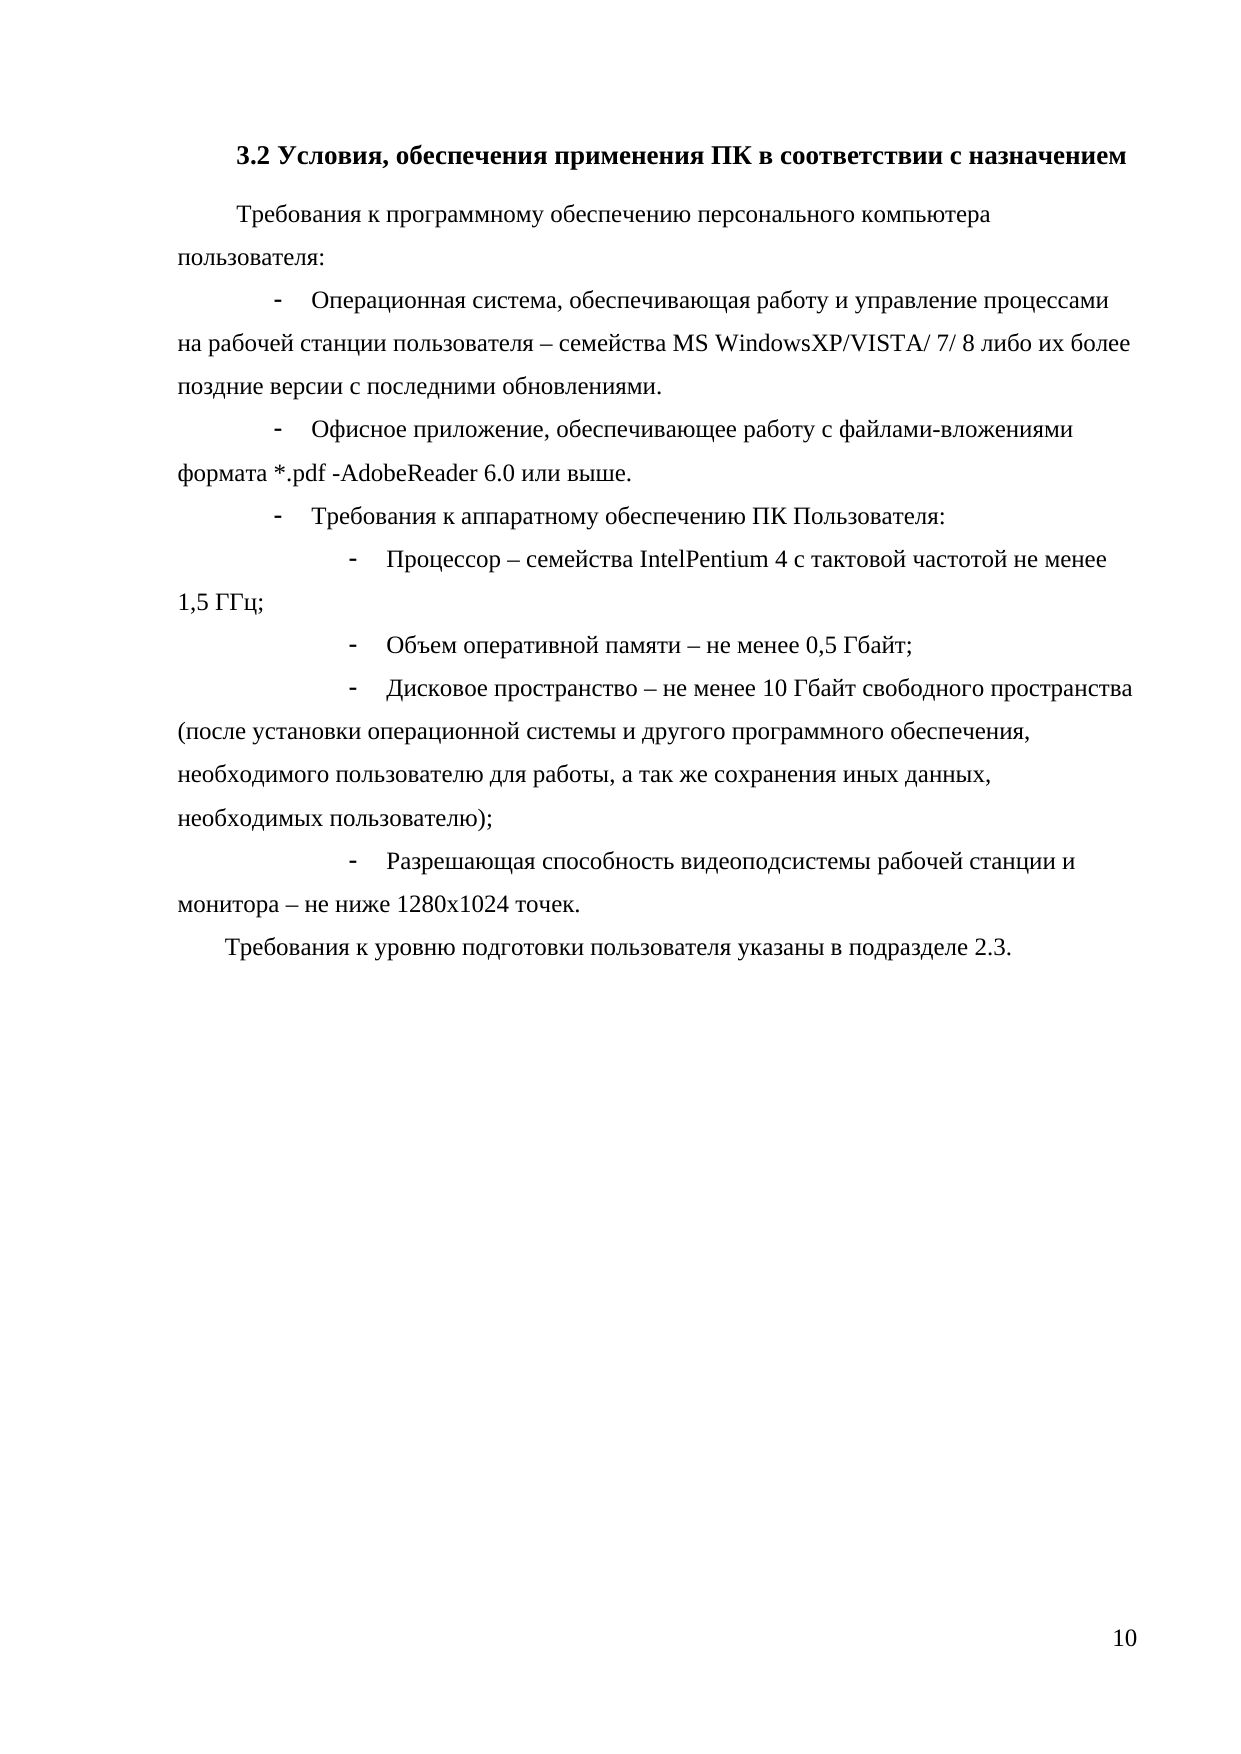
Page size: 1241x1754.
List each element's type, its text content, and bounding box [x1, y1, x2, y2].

text 1,5 ГГц; [177, 587, 1137, 616]
list Разрешающая способность видеоподсистемы рабочей станции и [349, 846, 1137, 874]
text Требования к уровню подготовки пользователя указаны в подразделе 2.3. [177, 932, 1137, 961]
list Офисное приложение, обеспечивающее работу с файлами-вложениями [274, 414, 1137, 443]
text на рабочей станции пользователя – семейства MS WindowsХР/VISTA/ 7/ 8 либо их более поздние версии с последними обновлениями. [177, 328, 1137, 400]
text (после установки операционной системы и другого программного обеспечения, необходимого пользователю для работы, а так же сохранения иных данных, необходимых пользователю); [177, 716, 1137, 831]
list Дисковое пространство – не менее 10 Гбайт свободного пространства [349, 673, 1137, 702]
text Требования к программному обеспечению персонального компьютера пользователя: [177, 199, 1137, 271]
text монитора – не ниже 1280х1024 точек. [177, 889, 1137, 918]
list Операционная система, обеспечивающая работу и управление процессами [274, 285, 1137, 314]
subtitle 3.2 Условия, обеспечения применения ПК в соответствии с назначением [177, 139, 1137, 170]
text формата *.pdf -AdobeReader 6.0 или выше. [177, 458, 1137, 486]
list Объем оперативной памяти – не менее 0,5 Гбайт; [349, 630, 1137, 659]
list Процессор – семейства IntelPentium 4 с тактовой частотой не менее [349, 544, 1137, 573]
list Требования к аппаратному обеспечению ПК Пользователя: [274, 501, 1137, 529]
